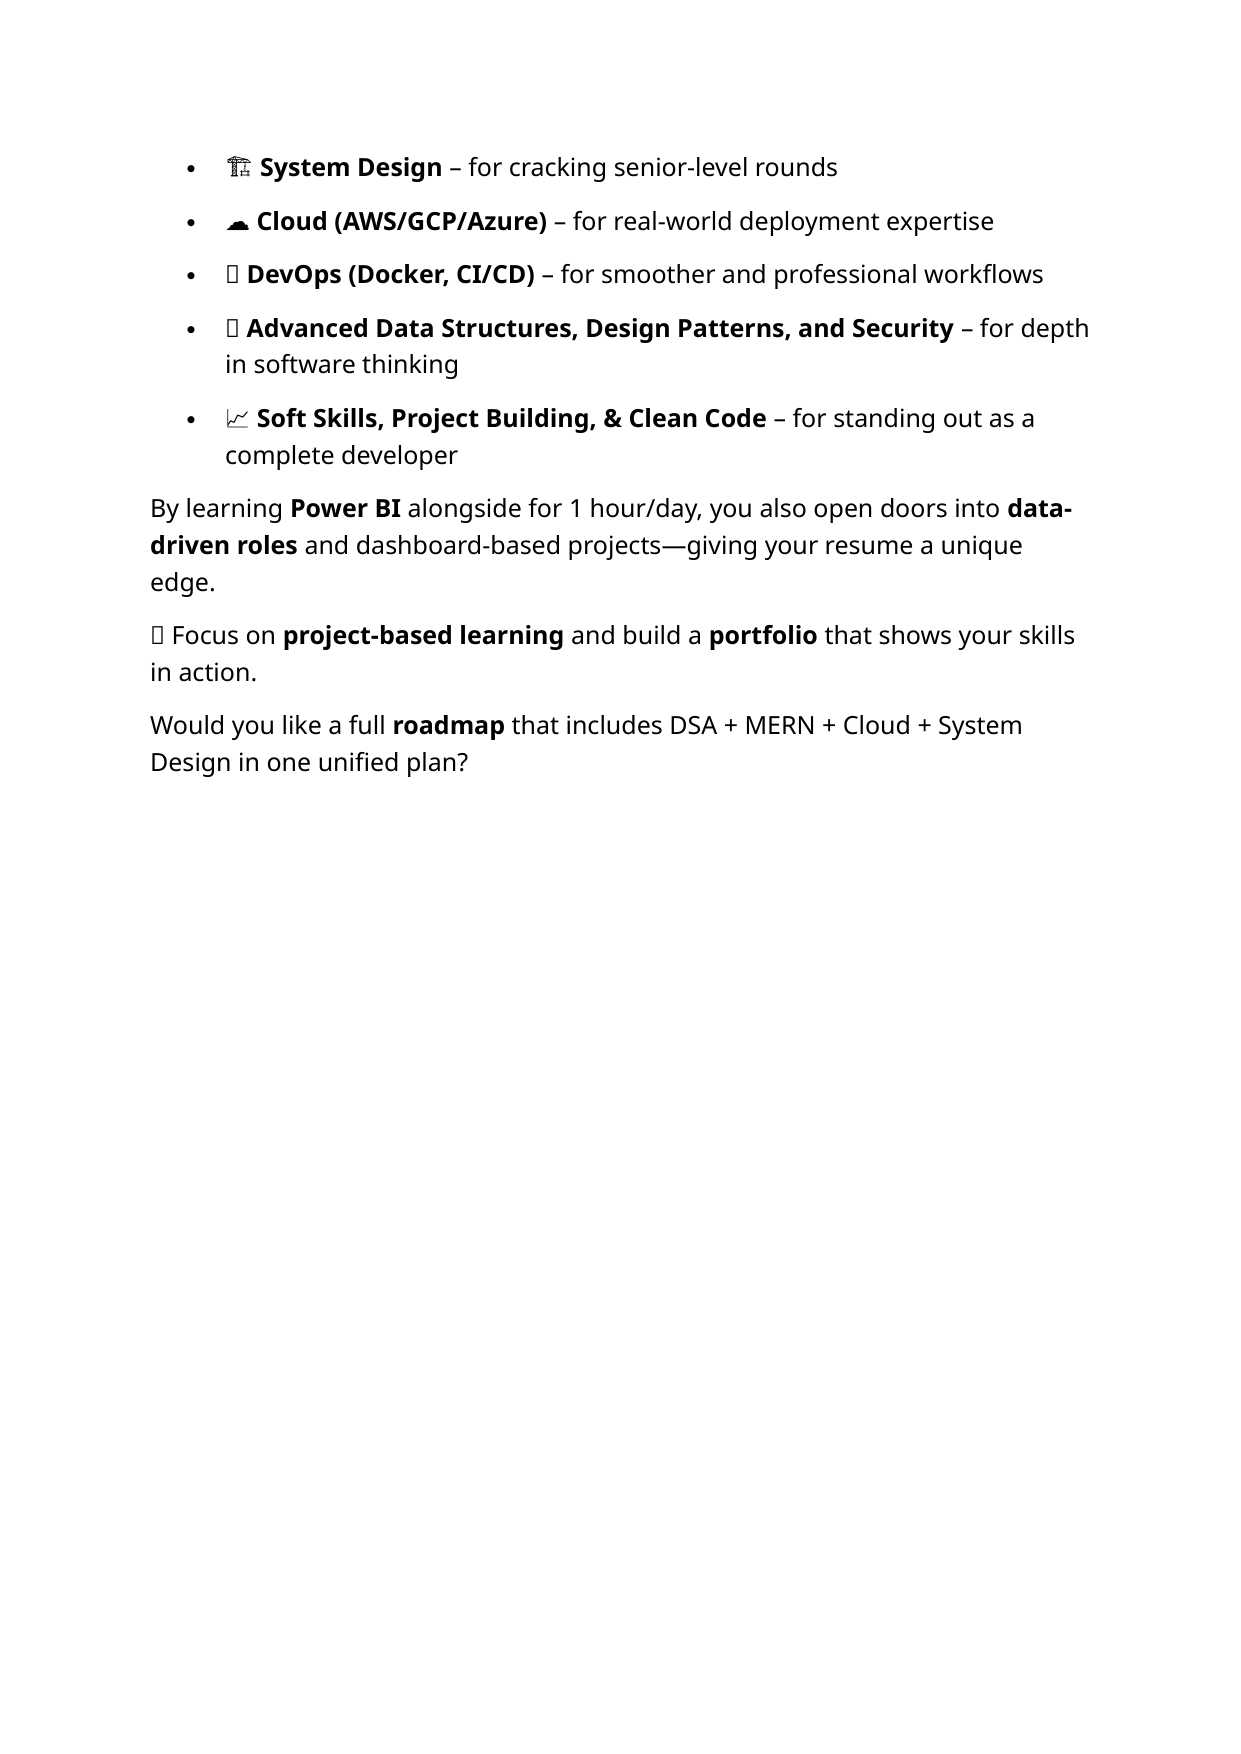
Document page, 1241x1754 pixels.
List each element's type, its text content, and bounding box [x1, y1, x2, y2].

list 🏗 System Design – for cracking senior-level rounds [187, 150, 1090, 184]
text Would you like a full roadmap that includes DSA + MERN + Cloud + System Design in one unified plan? [150, 708, 1090, 779]
list 🧠 Advanced Data Structures, Design Patterns, and Security – for depth in software thinking [187, 310, 1090, 381]
list ☁ Cloud (AWS/GCP/Azure) – for real-world deployment expertise [187, 203, 1090, 237]
list 🐳 DevOps (Docker, CI/CD) – for smoother and professional workflows [187, 257, 1090, 291]
text By learning Power BI alongside for 1 hour/day, you also open doors into data-driven roles and dashboard-based projects—giving your resume a unique edge. [150, 491, 1090, 598]
list 📈 Soft Skills, Project Building, & Clean Code – for standing out as a complete developer [187, 401, 1090, 471]
text 💡 Focus on project-based learning and build a portfolio that shows your skills in action. [150, 618, 1090, 688]
